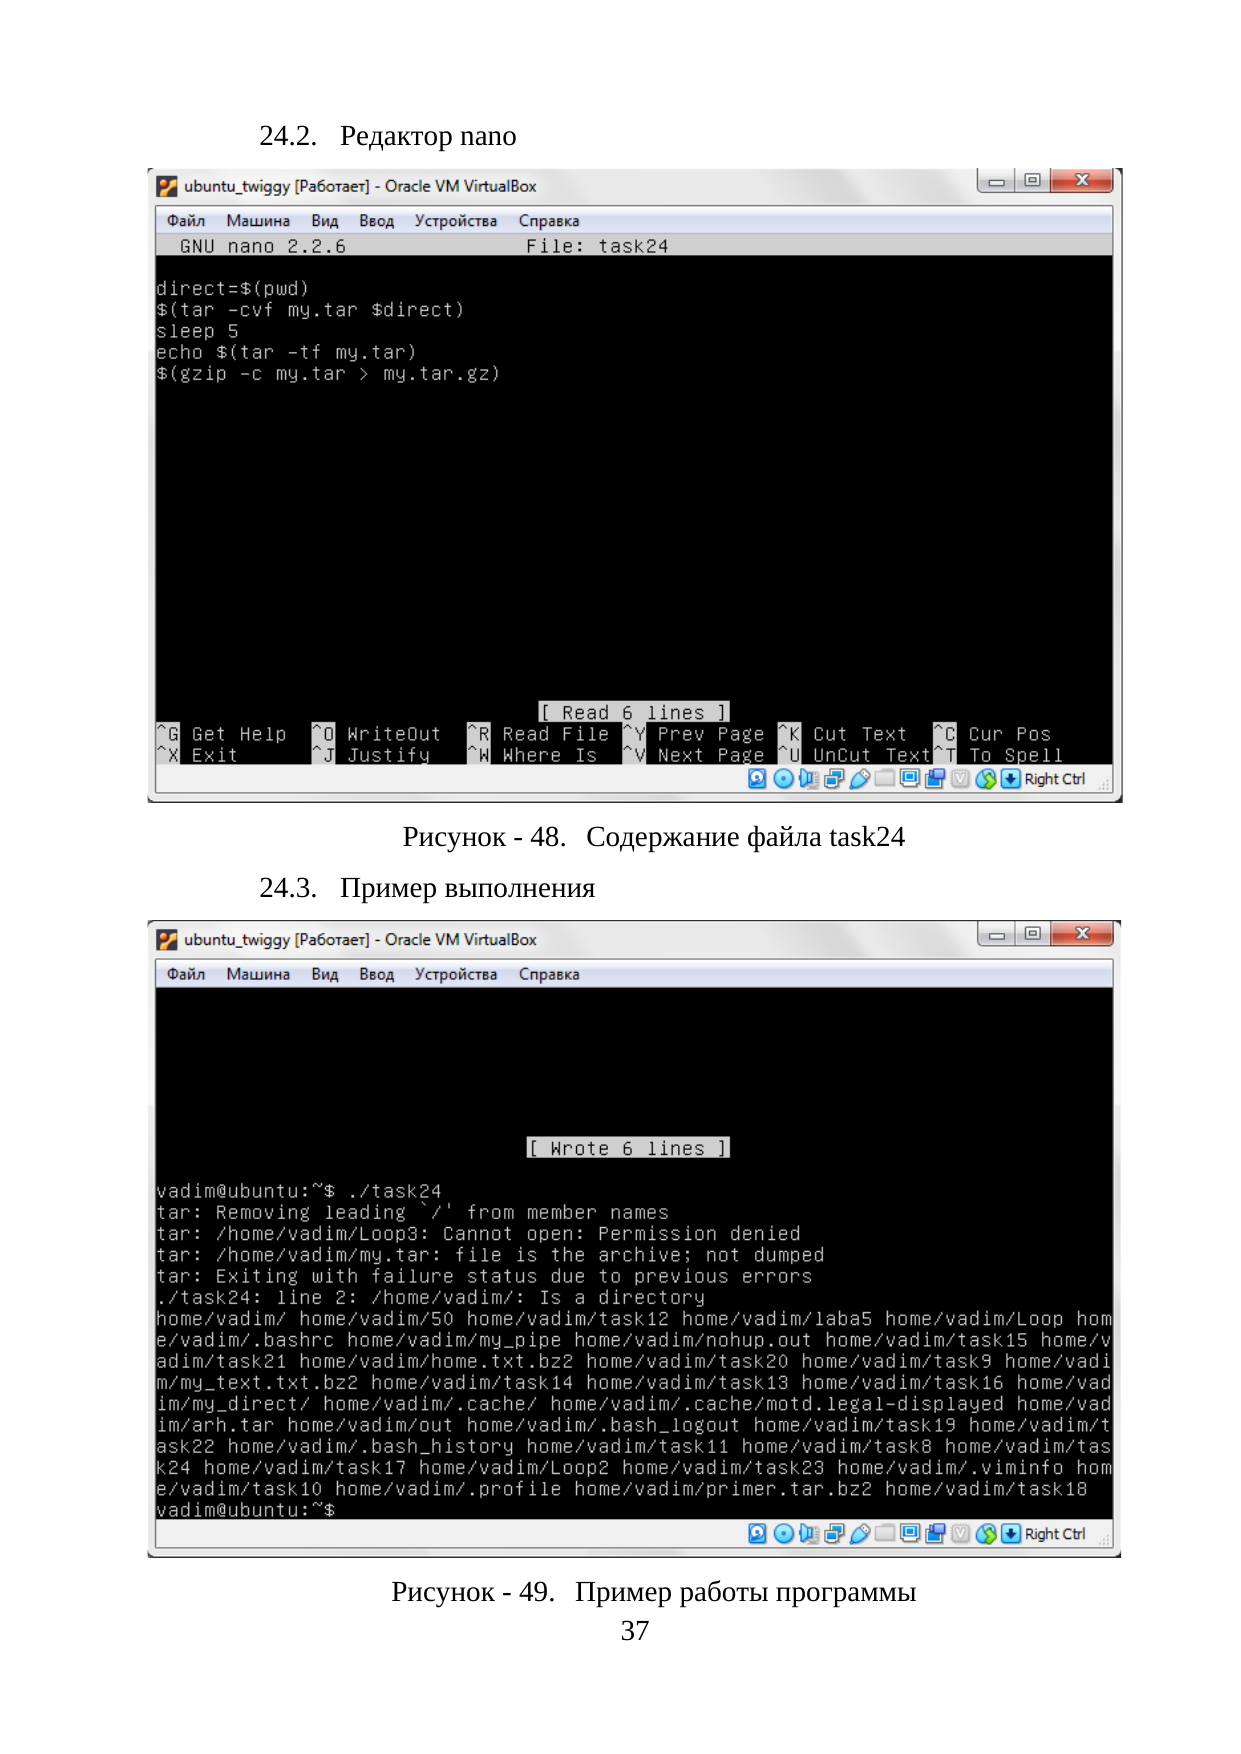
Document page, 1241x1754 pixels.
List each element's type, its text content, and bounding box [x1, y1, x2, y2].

list Пример выполнения [259, 870, 1122, 903]
picture [147, 168, 1123, 803]
list Редактор nano [259, 118, 1122, 152]
text Содержание файла task24 [185, 819, 1122, 853]
text Пример работы программы [185, 1574, 1122, 1608]
picture [147, 920, 1122, 1558]
